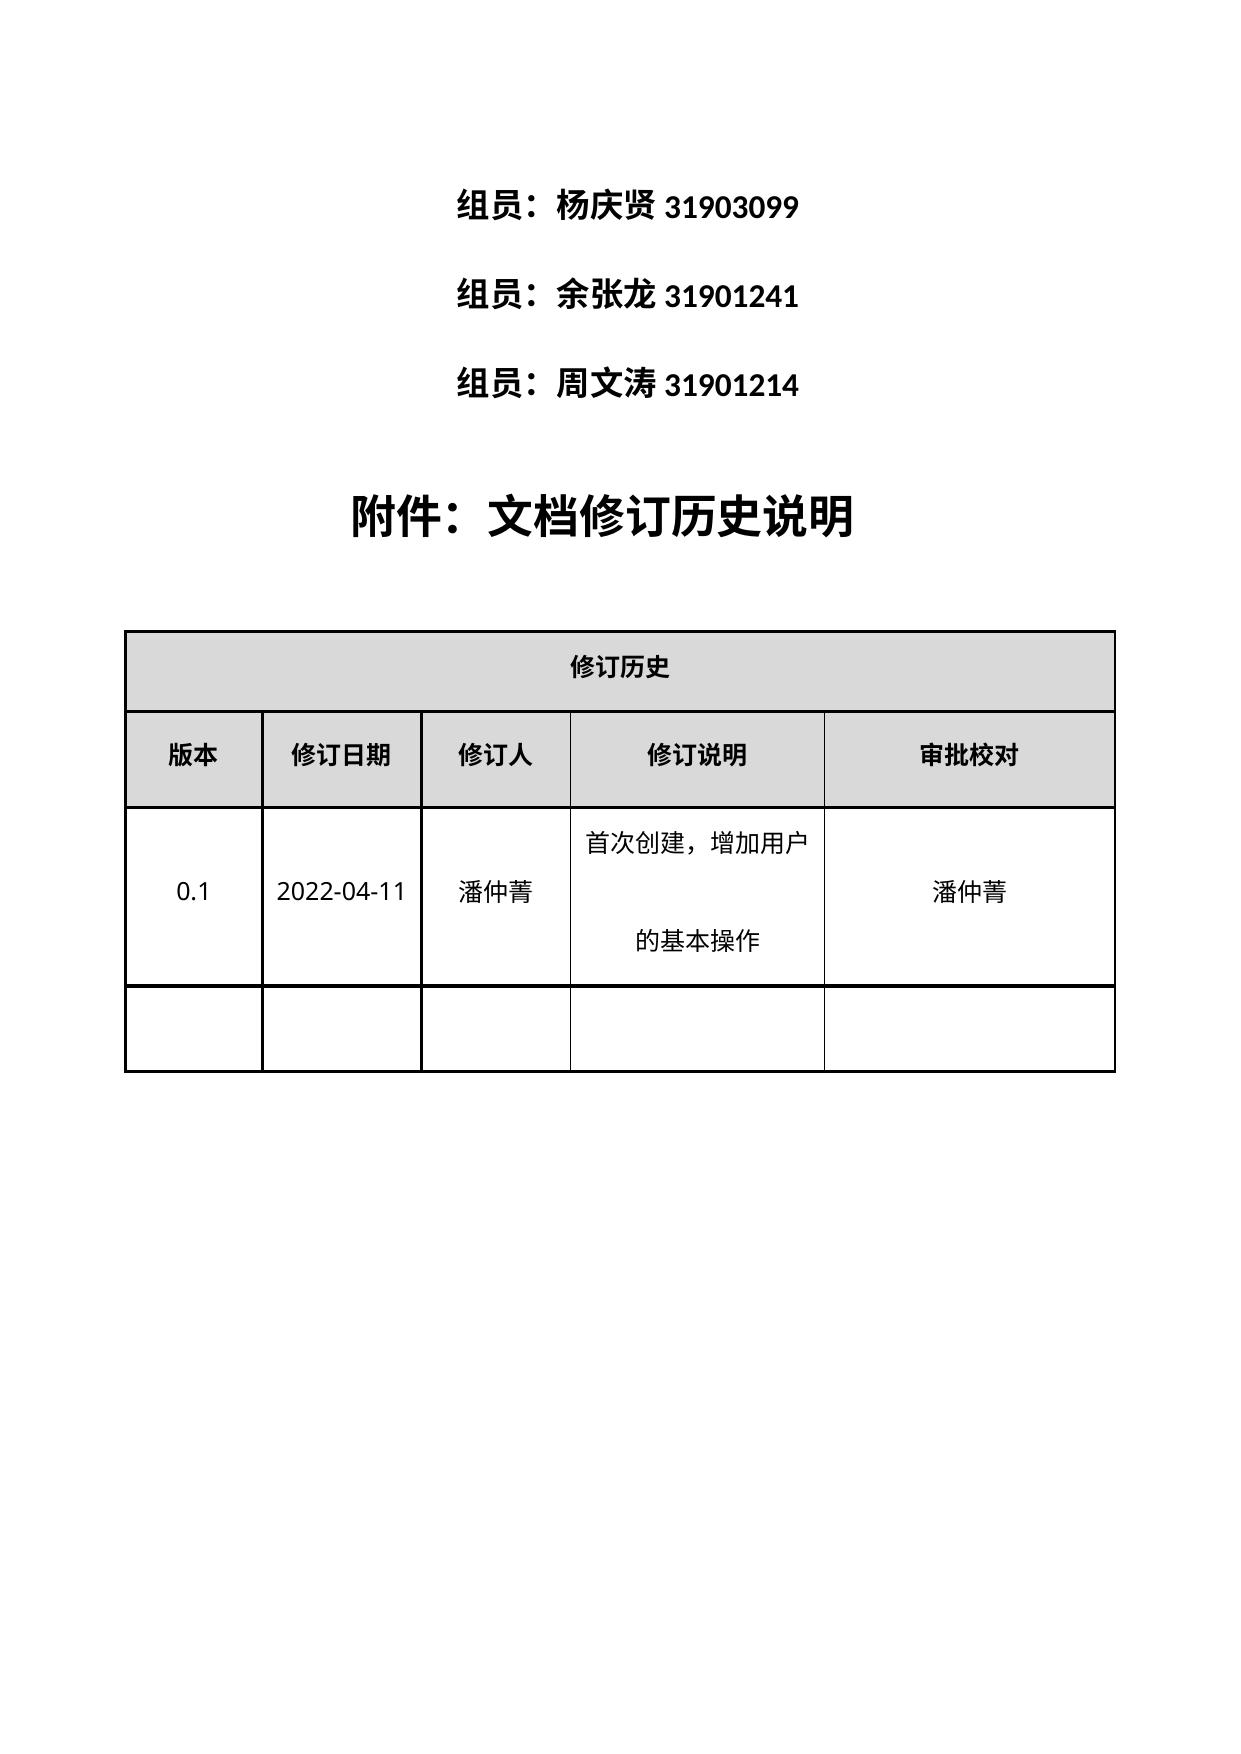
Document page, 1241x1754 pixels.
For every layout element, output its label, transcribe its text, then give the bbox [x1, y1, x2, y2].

table_cell [423, 988, 570, 1070]
table_cell [825, 988, 1114, 1070]
text 组员：余张龙 31901241 [187, 251, 1053, 316]
table_cell 2022-04-11 [264, 809, 420, 984]
table_cell 修订人 [423, 713, 570, 806]
table_cell 修订说明 [571, 713, 824, 806]
table_header 修订历史 [127, 633, 1114, 710]
table_cell 首次创建，增加用户的基本操作 [571, 809, 824, 984]
table_cell 修订日期 [264, 713, 420, 806]
subtitle 附件：文档修订历史说明 [350, 464, 1053, 562]
table_cell [571, 988, 824, 1070]
table_cell 潘仲菁 [825, 809, 1114, 984]
table_cell 版本 [127, 713, 261, 806]
text 组员：杨庆贤 31903099 [187, 162, 1053, 227]
table_cell 审批校对 [825, 713, 1114, 806]
text 组员：周文涛 31901214 [187, 340, 1053, 405]
table_cell [127, 988, 261, 1070]
table_cell 0.1 [127, 809, 261, 984]
table_cell 潘仲菁 [423, 809, 570, 984]
table_cell [264, 988, 420, 1070]
